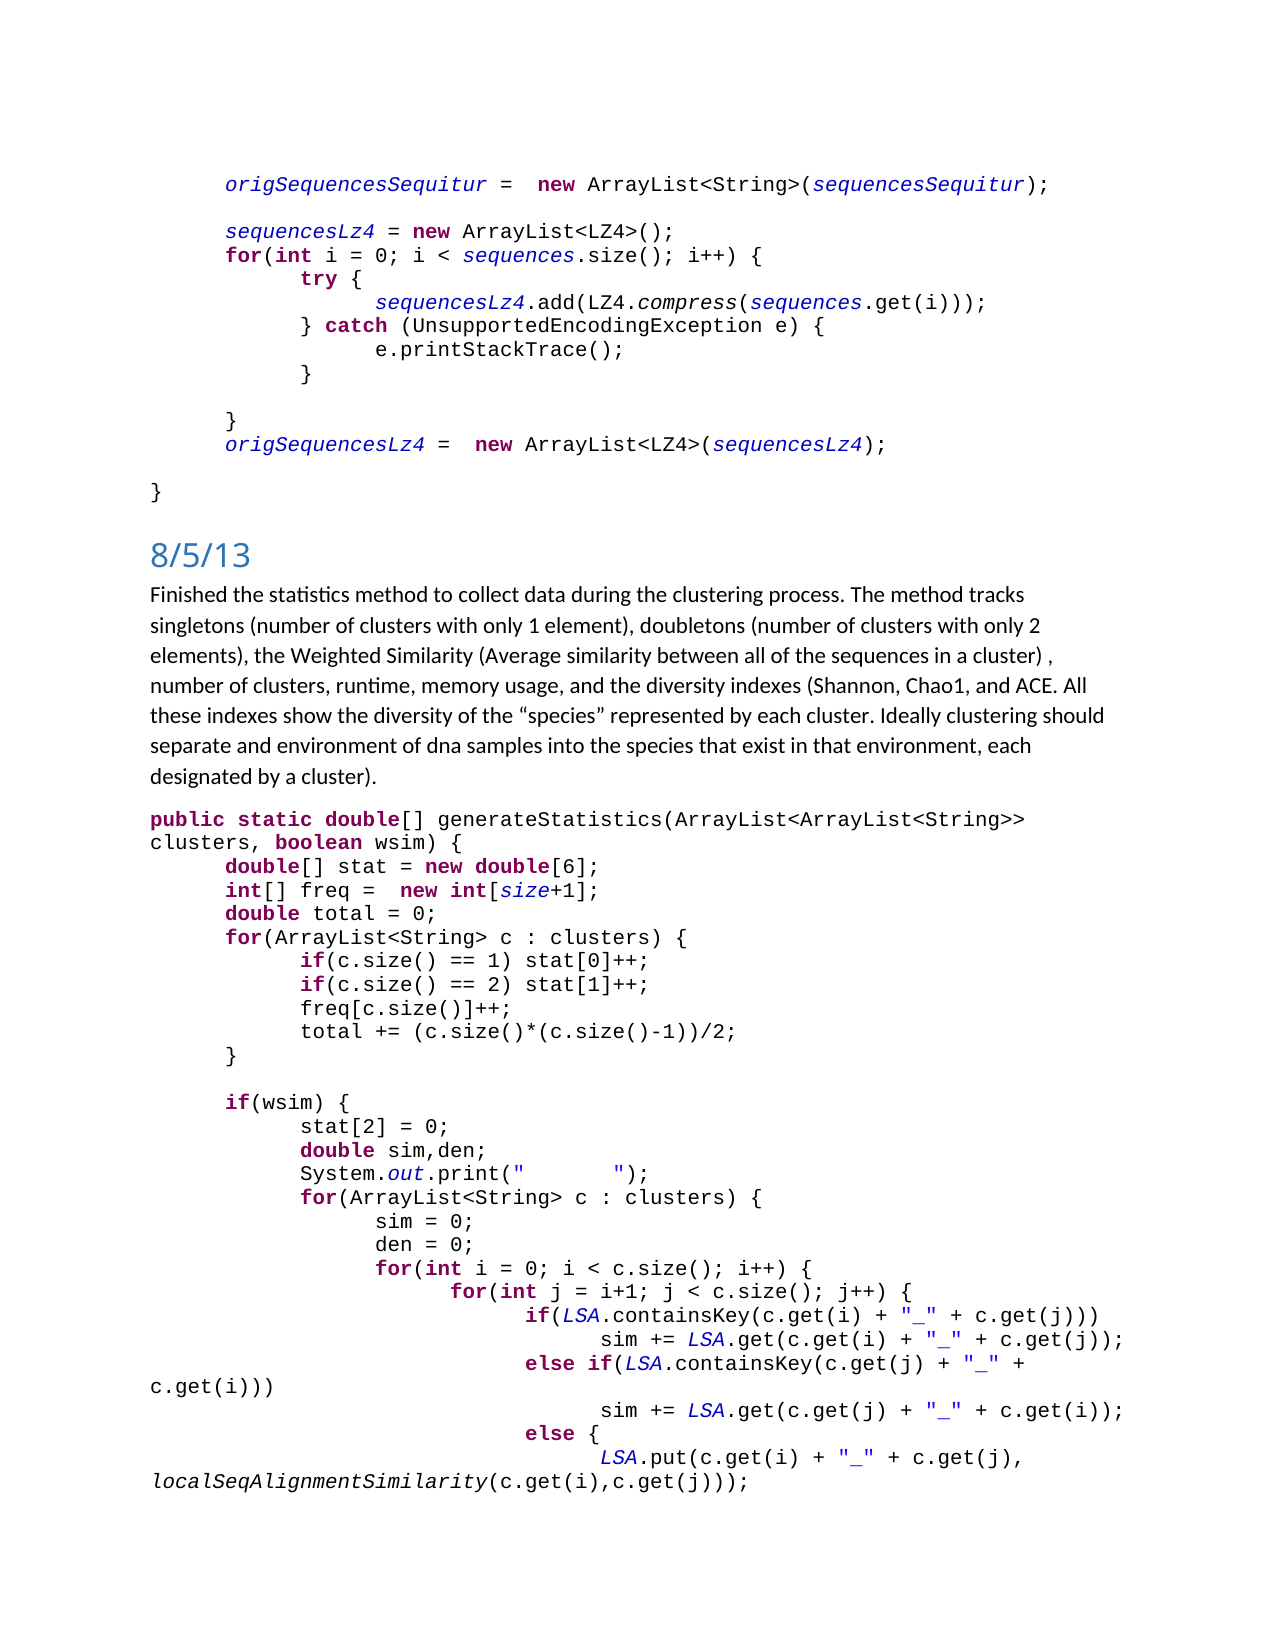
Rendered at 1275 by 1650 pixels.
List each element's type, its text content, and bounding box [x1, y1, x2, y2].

text } [150, 410, 1125, 434]
text if(c.size() == 2) stat[1]++; [150, 974, 1125, 998]
text LSA.put(c.get(i) + "_" + c.get(j), localSeqAlignmentSimilarity(c.get(i),c.get(j))); [150, 1447, 1125, 1494]
text for(ArrayList<String> c : clusters) { [150, 927, 1125, 951]
text if(c.size() == 1) stat[0]++; [150, 951, 1125, 974]
text if(LSA.containsKey(c.get(i) + "_" + c.get(j))) [150, 1305, 1125, 1329]
text origSequencesSequitur = new ArrayList<String>(sequencesSequitur); [150, 174, 1125, 197]
text for(ArrayList<String> c : clusters) { [150, 1187, 1125, 1211]
text try { [150, 268, 1125, 292]
text sim = 0; [150, 1211, 1125, 1234]
text sequencesLz4.add(LZ4.compress(sequences.get(i))); [150, 292, 1125, 316]
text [150, 244, 1125, 268]
text freq[c.size()]++; [150, 998, 1125, 1021]
text den = 0; [150, 1234, 1125, 1258]
text for(int i = 0; i < c.size(); i++) { [150, 1258, 1125, 1282]
text int[] freq = new int[size+1]; [150, 879, 1125, 903]
text } catch (UnsupportedEncodingException e) { [150, 316, 1125, 339]
text } [150, 1045, 1125, 1069]
text double[] stat = new double[6]; [150, 856, 1125, 879]
text total += (c.size()*(c.size()-1))/2; [150, 1021, 1125, 1045]
text sim += LSA.get(c.get(i) + "_" + c.get(j)); [150, 1329, 1125, 1352]
text sim += LSA.get(c.get(j) + "_" + c.get(i)); [150, 1400, 1125, 1423]
text else { [150, 1423, 1125, 1447]
text else if(LSA.containsKey(c.get(j) + "_" + c.get(i))) [150, 1352, 1125, 1400]
text stat[2] = 0; [150, 1116, 1125, 1140]
text System.out.print(" "); [150, 1163, 1125, 1187]
subtitle 8/5/13 [150, 532, 1125, 577]
text Finished the statistics method to collect data during the clustering process. The method tracks singletons (number of clusters with only 1 element), doubletons (number of clusters with only 2 elements), the Weighted Similarity (Average similarity between all of the sequences in a cluster) , number of clusters, runtime, memory usage, and the diversity indexes (Shannon, Chao1, and ACE. All these indexes show the diversity of the “species” represented by each cluster. Ideally clustering should separate and environment of dna samples into the species that exist in that environment, each designated by a cluster). [150, 581, 1125, 790]
text public static double[] generateStatistics(ArrayList<ArrayList<String>> clusters, boolean wsim) { [150, 809, 1125, 856]
text } [150, 363, 1125, 386]
text double sim,den; [150, 1140, 1125, 1163]
text origSequencesLz4 = new ArrayList<LZ4>(sequencesLz4); [150, 434, 1125, 457]
text } [150, 481, 1125, 505]
text double total = 0; [150, 903, 1125, 927]
text for(int j = i+1; j < c.size(); j++) { [150, 1282, 1125, 1305]
text e.printStackTrace(); [150, 339, 1125, 363]
text if(wsim) { [150, 1092, 1125, 1116]
text sequencesLz4 = new ArrayList<LZ4>(); [150, 221, 1125, 244]
